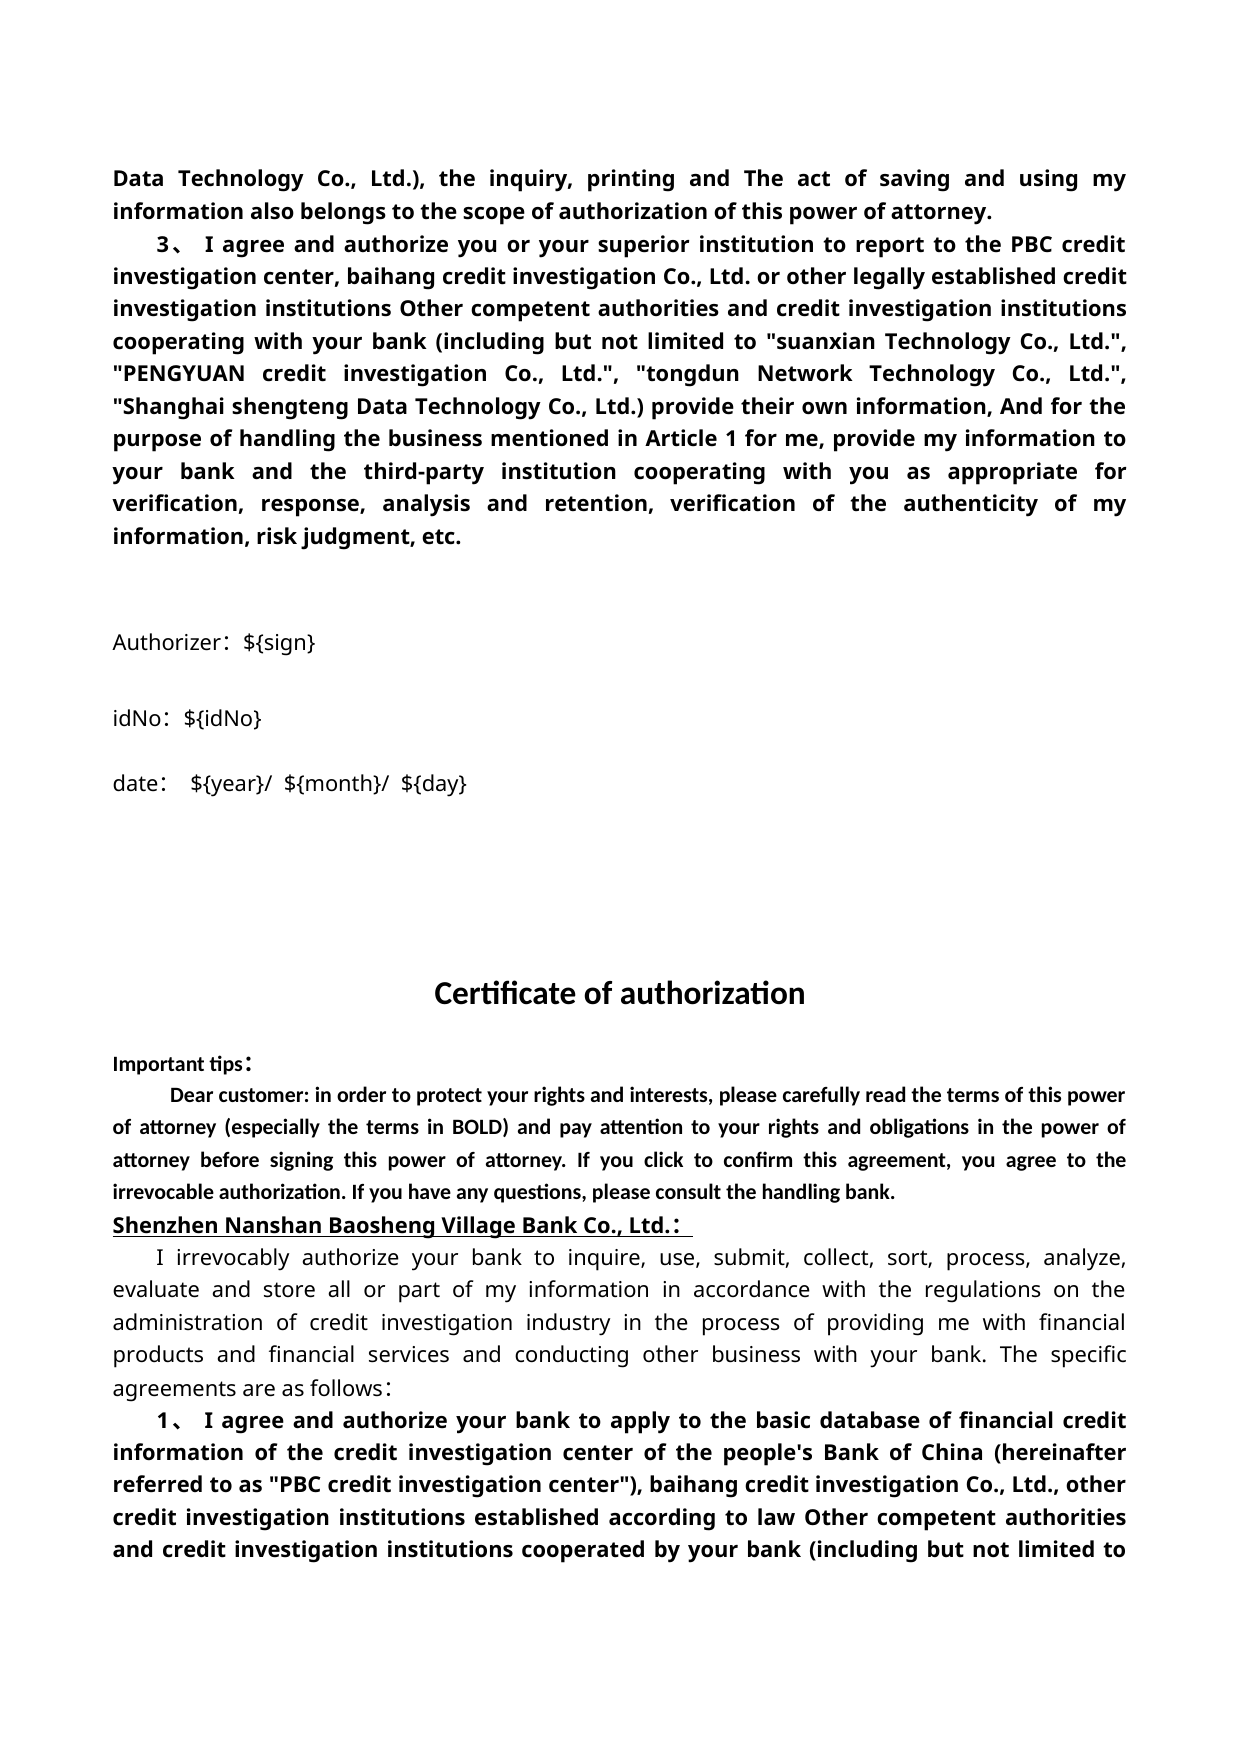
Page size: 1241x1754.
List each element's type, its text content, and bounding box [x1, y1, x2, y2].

text I irrevocably authorize your bank to inquire, use, submit, collect, sort, process, analyze, evaluate and store all or part of my information in accordance with the regulations on the administration of credit investigation industry in the process of providing me with financial products and financial services and conducting other business with your bank. The specific agreements are as follows： [112, 1241, 1128, 1403]
text idNo：${idNo} [112, 700, 1128, 733]
text Shenzhen Nanshan Baosheng Village Bank Co., Ltd.： [112, 1208, 1128, 1241]
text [112, 1403, 1128, 1566]
text Certificate of authorization [112, 960, 1128, 1025]
text Authorizer：${sign} [112, 617, 1125, 659]
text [112, 162, 1128, 227]
text 3、 I agree and authorize you or your superior institution to report to the PBC credit investigation center, baihang credit investigation Co., Ltd. or other legally established credit investigation institutions Other competent authorities and credit investigation institutions cooperating with your bank (including but not limited to "suanxian Technology Co., Ltd.", "PENGYUAN credit investigation Co., Ltd.", "tongdun Network Technology Co., Ltd.", "Shanghai shengteng Data Technology Co., Ltd.) provide their own information, And for the purpose of handling the business mentioned in Article 1 for me, provide my information to your bank and the third-party institution cooperating with you as appropriate for verification, response, analysis and retention, verification of the authenticity of my information, risk judgment, etc. [112, 227, 1128, 552]
text Important tips： [112, 1046, 1128, 1078]
text date： ${year}/ ${month}/ ${day} [112, 765, 1128, 798]
text Dear customer: in order to protect your rights and interests, please carefully read the terms of this power of attorney (especially the terms in BOLD) and pay attention to your rights and obligations in the power of attorney before signing this power of attorney. If you click to confirm this agreement, you agree to the irrevocable authorization. If you have any questions, please consult the handling bank. [112, 1078, 1128, 1208]
